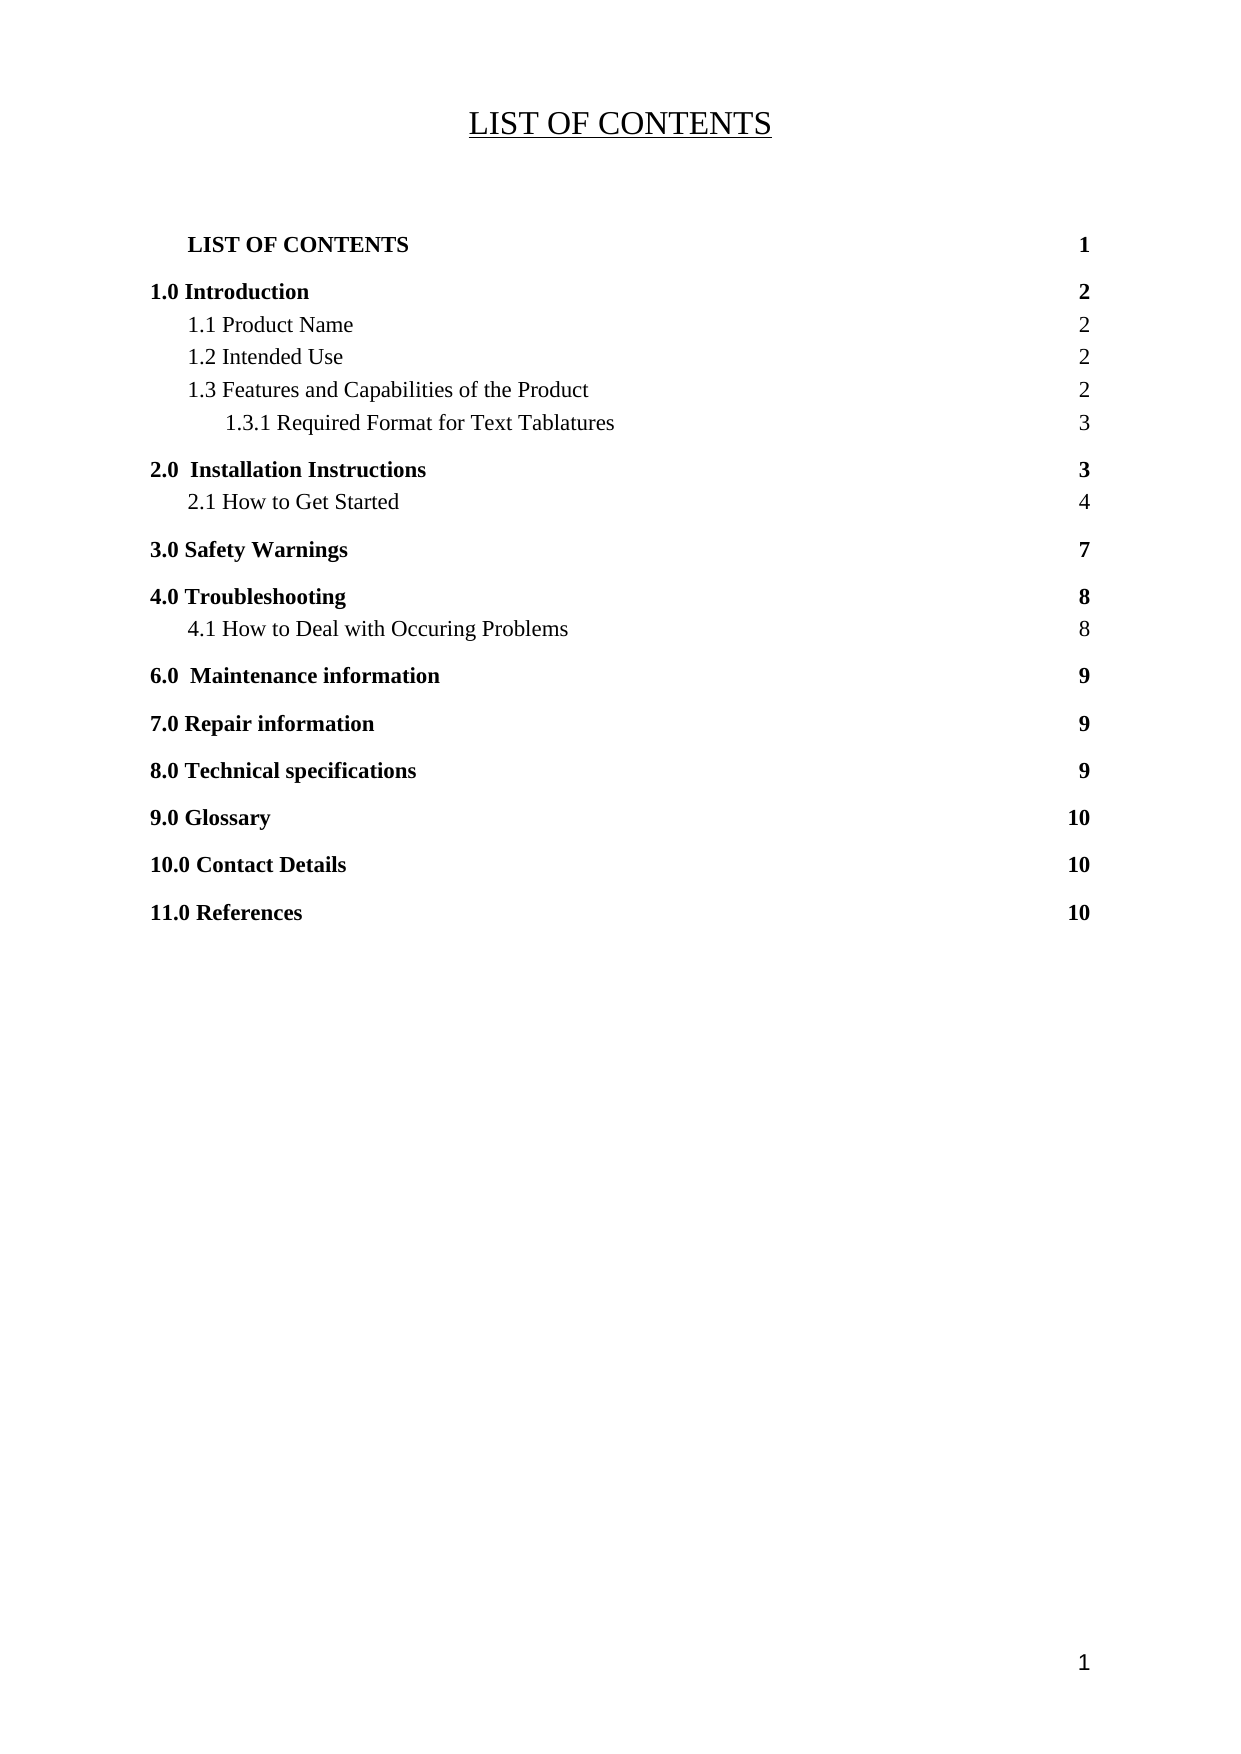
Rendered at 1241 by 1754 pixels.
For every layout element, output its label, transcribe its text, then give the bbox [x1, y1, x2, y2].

subtitle LIST OF CONTENTS [150, 103, 1090, 142]
